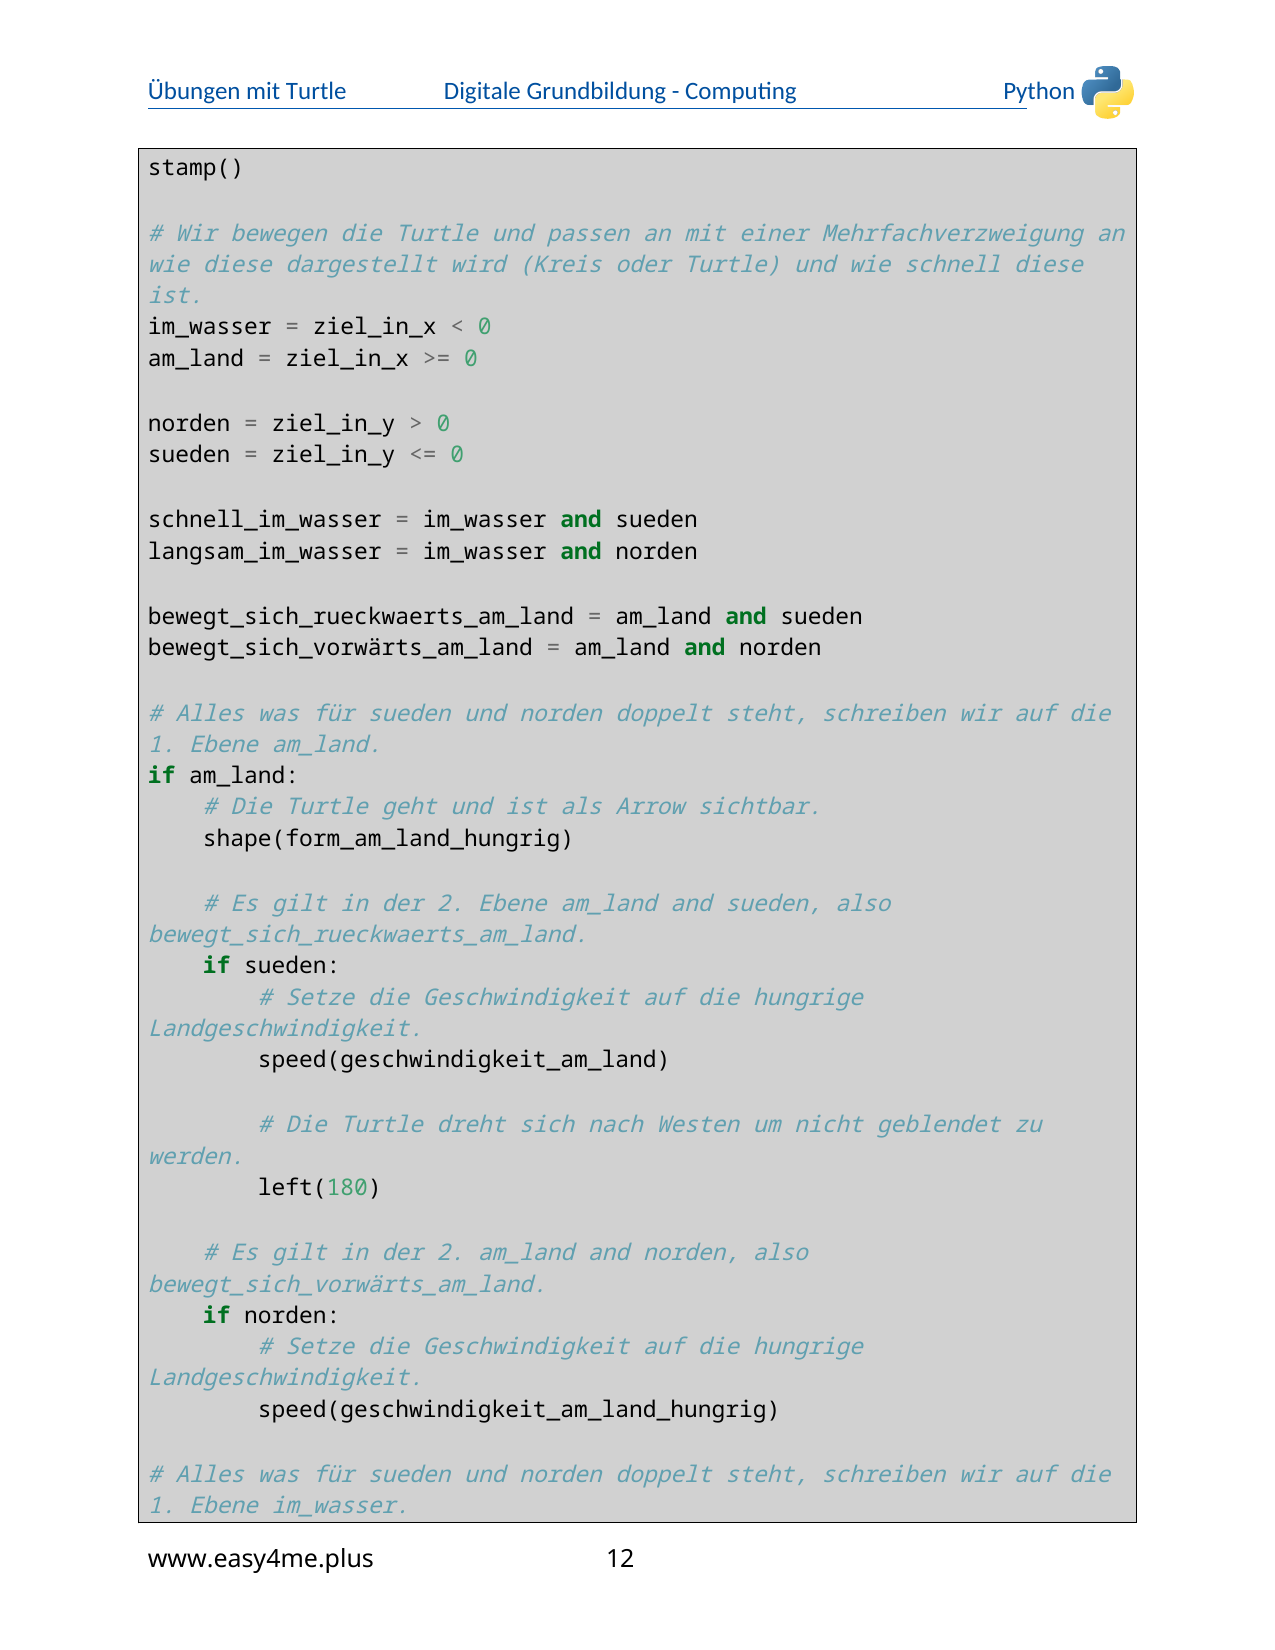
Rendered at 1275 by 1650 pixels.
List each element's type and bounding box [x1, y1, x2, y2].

text [139, 149, 1136, 1522]
picture [1081, 65, 1134, 119]
